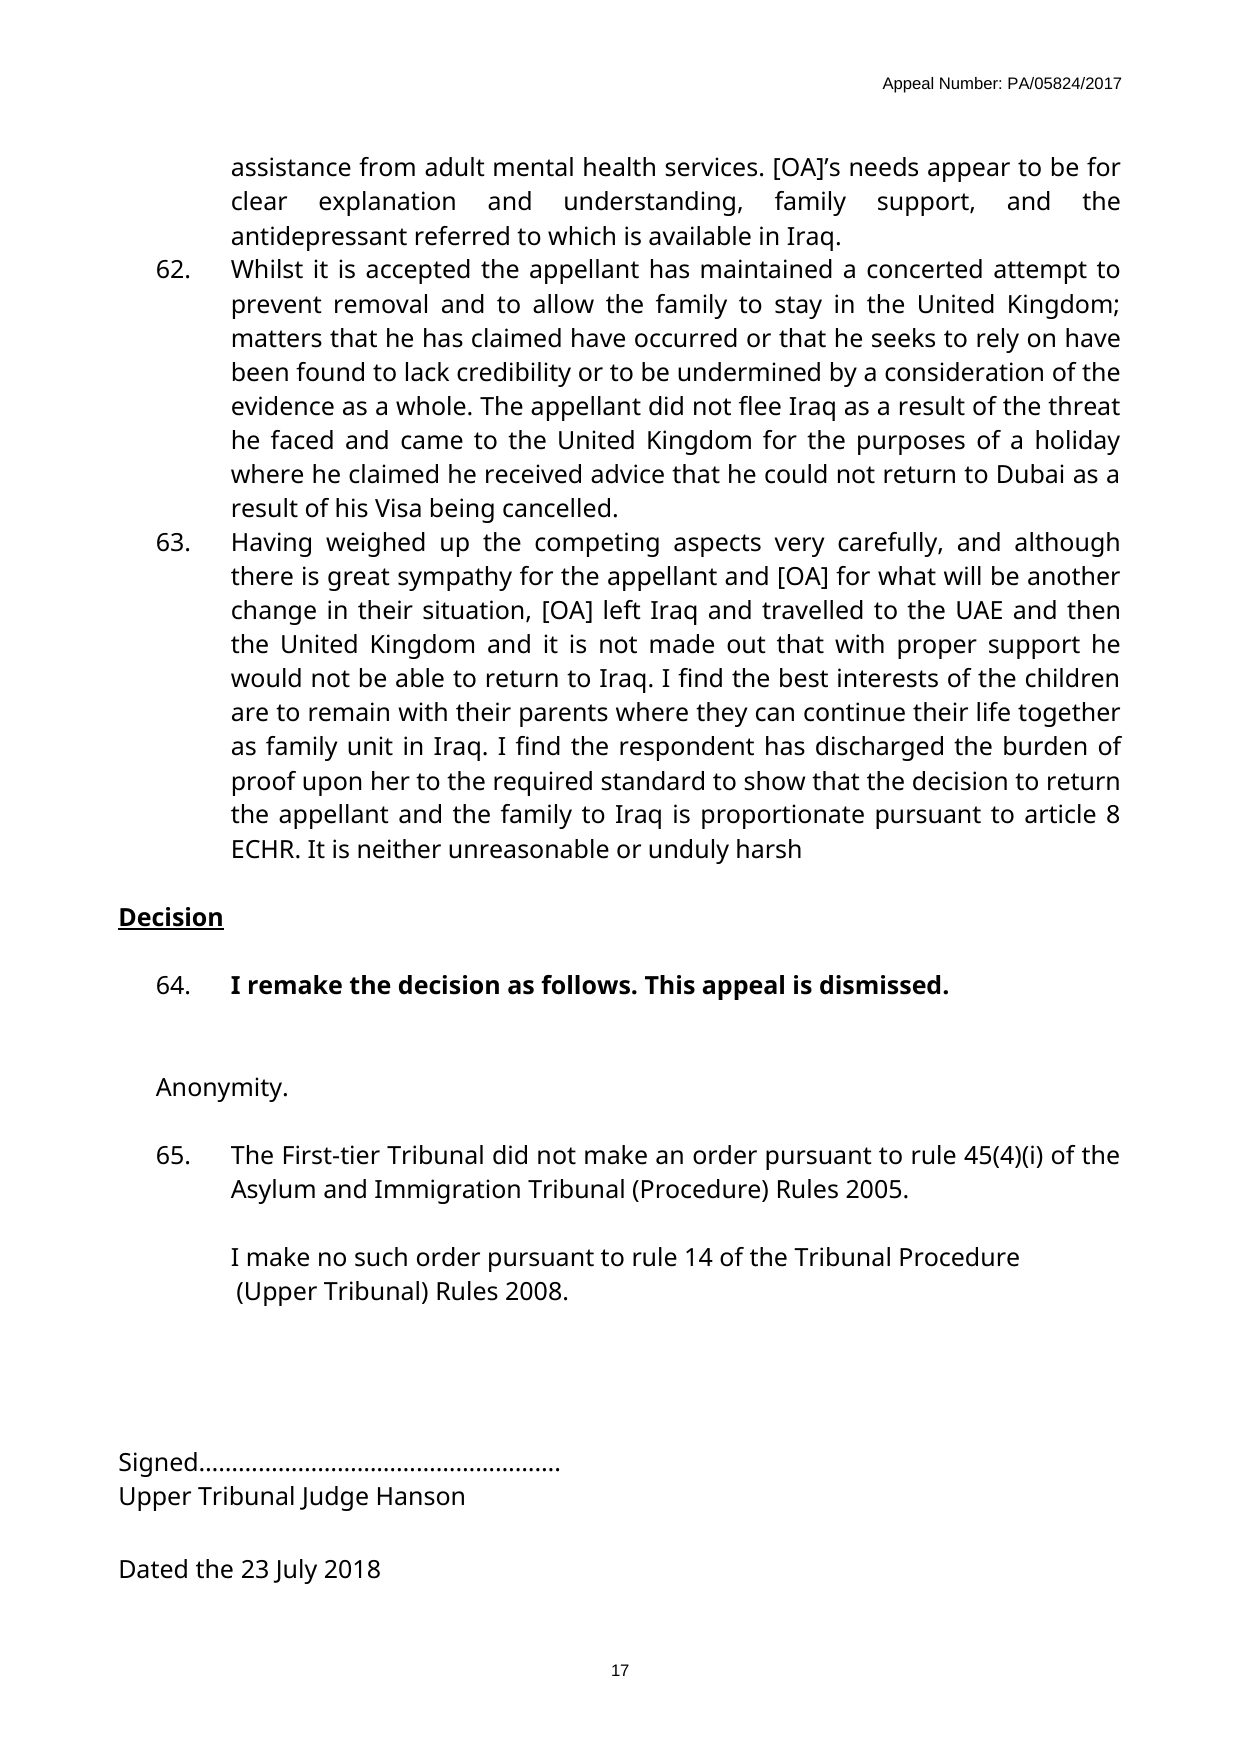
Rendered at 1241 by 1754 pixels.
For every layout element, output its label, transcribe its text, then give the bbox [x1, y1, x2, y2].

text Decision [118, 899, 1122, 933]
list Having weighed up the competing aspects very carefully, and although there is great sympathy for the appellant and [OA] for what will be another change in their situation, [OA] left Iraq and travelled to the UAE and then the United Kingdom and it is not made out that with proper support he would not be able to return to Iraq. I find the best interests of the children are to remain with their parents where they can continue their life together as family unit in Iraq. I find the respondent has discharged the burden of proof upon her to the required standard to show that the decision to return the appellant and the family to Iraq is proportionate pursuant to article 8 ECHR. It is neither unreasonable or unduly harsh [156, 525, 1122, 865]
text Signed………………………………………………. [118, 1444, 1122, 1478]
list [156, 150, 1122, 252]
text Anonymity. [156, 1070, 1122, 1104]
list The First-tier Tribunal did not make an order pursuant to rule 45(4)(i) of the Asylum and Immigration Tribunal (Procedure) Rules 2005. [156, 1138, 1122, 1206]
text Dated the 23 July 2018 [118, 1552, 1122, 1586]
list I remake the decision as follows. This appeal is dismissed. [156, 967, 1122, 1002]
text Upper Tribunal Judge Hanson [118, 1478, 1122, 1512]
list Whilst it is accepted the appellant has maintained a concerted attempt to prevent removal and to allow the family to stay in the United Kingdom; matters that he has claimed have occurred or that he seeks to rely on have been found to lack credibility or to be undermined by a consideration of the evidence as a whole. The appellant did not flee Iraq as a result of the threat he faced and came to the United Kingdom for the purposes of a holiday where he claimed he received advice that he could not return to Dubai as a result of his Visa being cancelled. [156, 252, 1122, 525]
text I make no such order pursuant to rule 14 of the Tribunal Procedure (Upper Tribunal) Rules 2008. [231, 1240, 1122, 1308]
